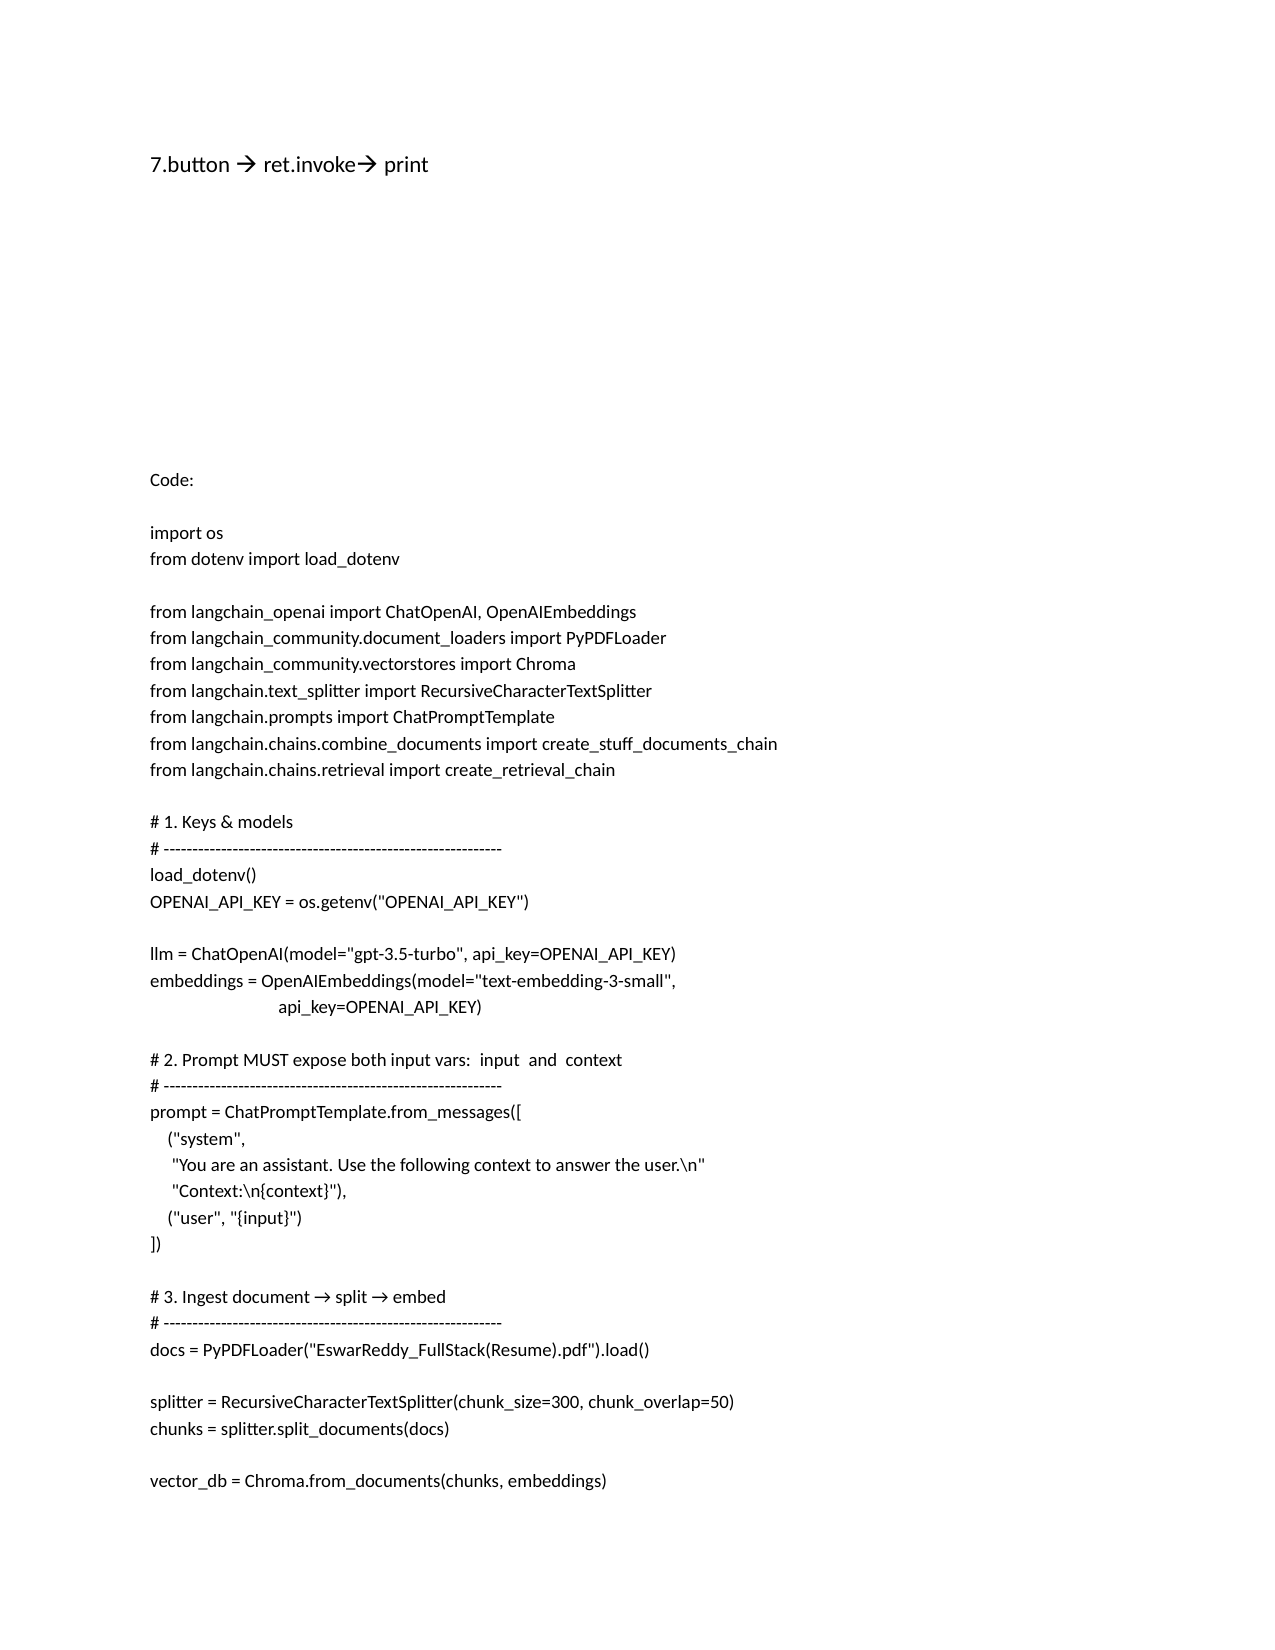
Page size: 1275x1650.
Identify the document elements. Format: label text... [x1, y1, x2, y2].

text # ----------------------------------------------------------- [150, 1311, 1125, 1334]
text # ----------------------------------------------------------- [150, 837, 1125, 860]
text chunks = splitter.split_documents(docs) [150, 1417, 1125, 1440]
text from langchain.text_splitter import RecursiveCharacterTextSplitter [150, 679, 1125, 702]
text api_key=OPENAI_API_KEY) [150, 995, 1125, 1018]
text embeddings = OpenAIEmbeddings(model="text-embedding-3-small", [150, 969, 1125, 992]
text # 2. Prompt MUST expose both input vars: input and context [150, 1048, 1125, 1071]
text from langchain.chains.retrieval import create_retrieval_chain [150, 758, 1125, 781]
text load_dotenv() [150, 863, 1125, 886]
text docs = PyPDFLoader("EswarReddy_FullStack(Resume).pdf").load() [150, 1338, 1125, 1361]
text from langchain_openai import ChatOpenAI, OpenAIEmbeddings [150, 600, 1125, 623]
text from dotenv import load_dotenv [150, 547, 1125, 570]
text from langchain_community.document_loaders import PyPDFLoader [150, 626, 1125, 649]
text # 1. Keys & models [150, 811, 1125, 834]
text OPENAI_API_KEY = os.getenv("OPENAI_API_KEY") [150, 890, 1125, 913]
text from langchain.prompts import ChatPromptTemplate [150, 705, 1125, 728]
text ("system", [150, 1127, 1125, 1150]
text "Context:\n{context}"), [150, 1180, 1125, 1203]
text # 3. Ingest document → split → embed [150, 1285, 1125, 1308]
text from langchain.chains.combine_documents import create_stuff_documents_chain [150, 732, 1125, 754]
text 7.button ret.invoke print [150, 150, 1125, 178]
text # ----------------------------------------------------------- [150, 1074, 1125, 1097]
text ("user", "{input}") [150, 1206, 1125, 1229]
text splitter = RecursiveCharacterTextSplitter(chunk_size=300, chunk_overlap=50) [150, 1391, 1125, 1413]
text from langchain_community.vectorstores import Chroma [150, 653, 1125, 676]
text ]) [150, 1232, 1125, 1255]
text Code: import os [150, 468, 1125, 544]
text vector_db = Chroma.from_documents(chunks, embeddings) [150, 1469, 1125, 1492]
text prompt = ChatPromptTemplate.from_messages([ [150, 1101, 1125, 1123]
text "You are an assistant. Use the following context to answer the user.\n" [150, 1153, 1125, 1176]
text llm = ChatOpenAI(model="gpt-3.5-turbo", api_key=OPENAI_API_KEY) [150, 942, 1125, 965]
